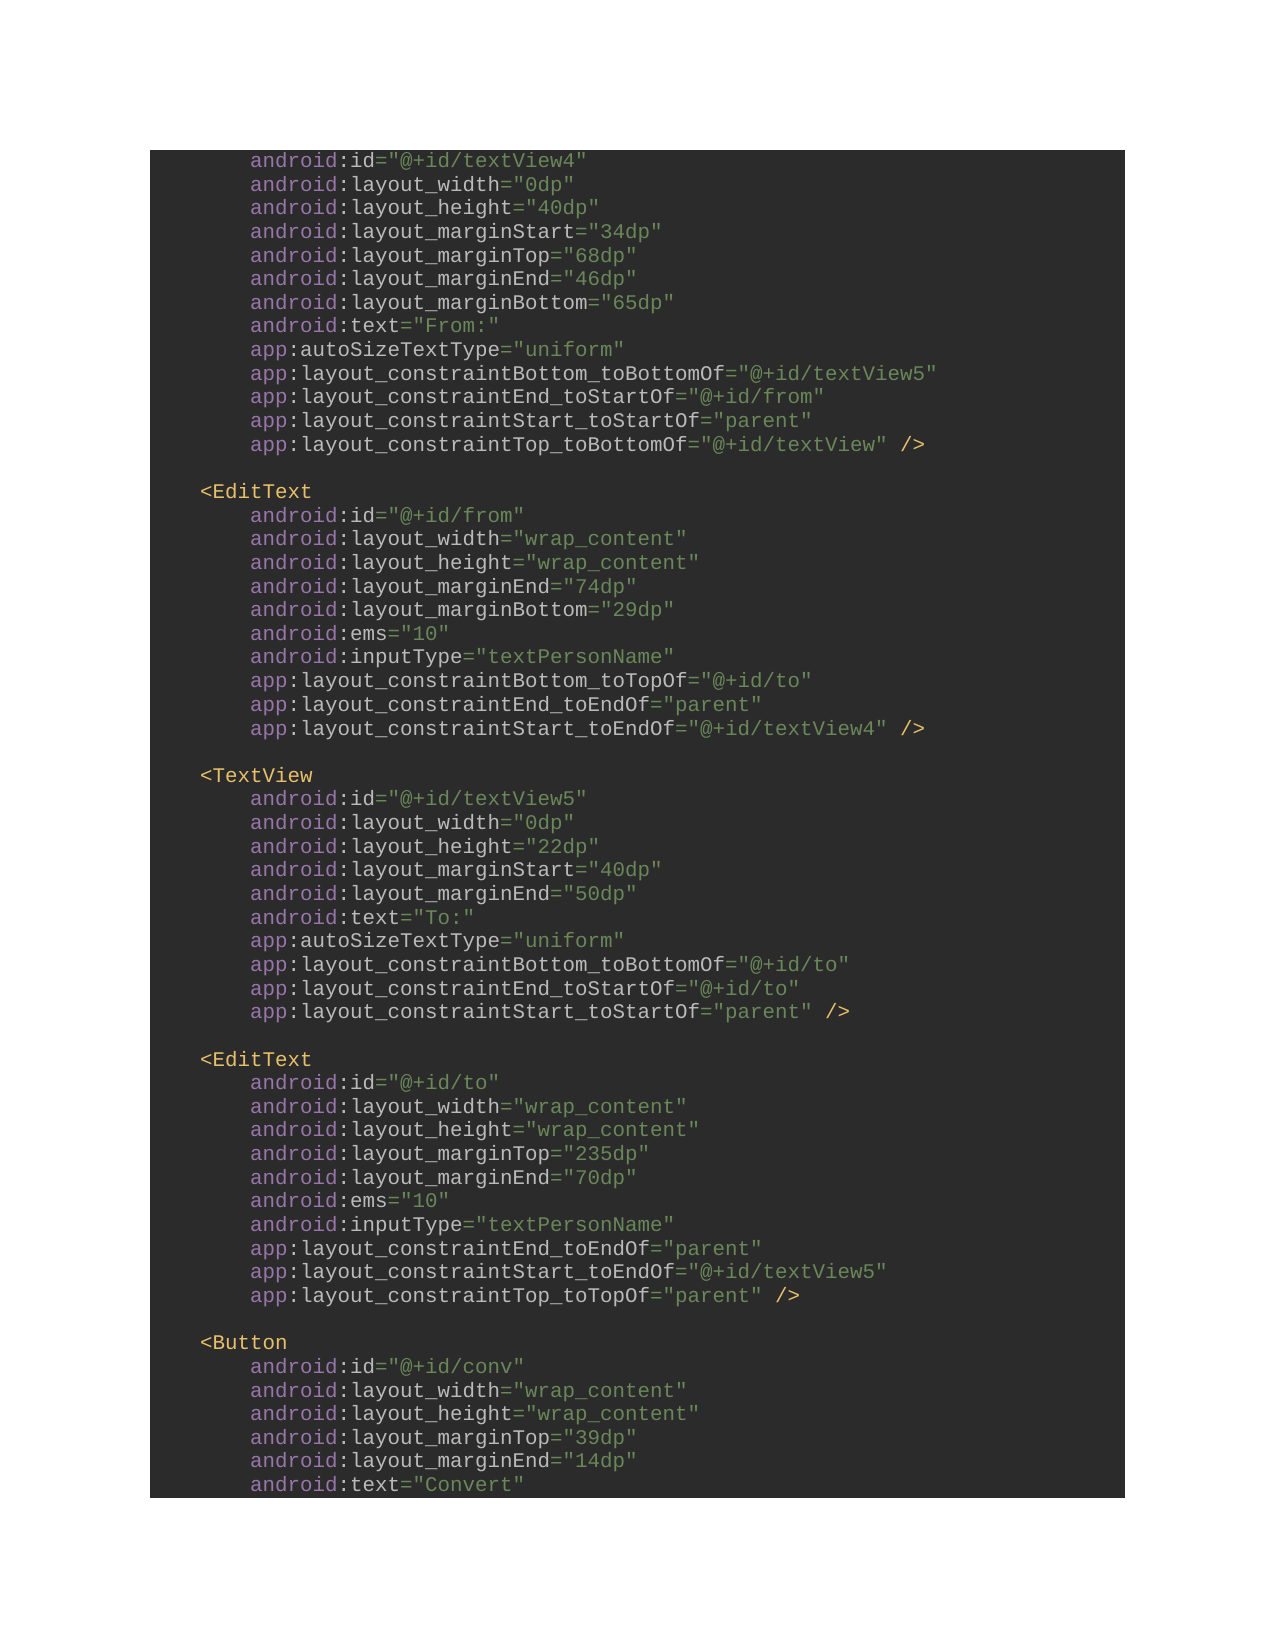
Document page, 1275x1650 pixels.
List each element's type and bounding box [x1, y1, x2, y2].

text [150, 150, 1125, 1498]
